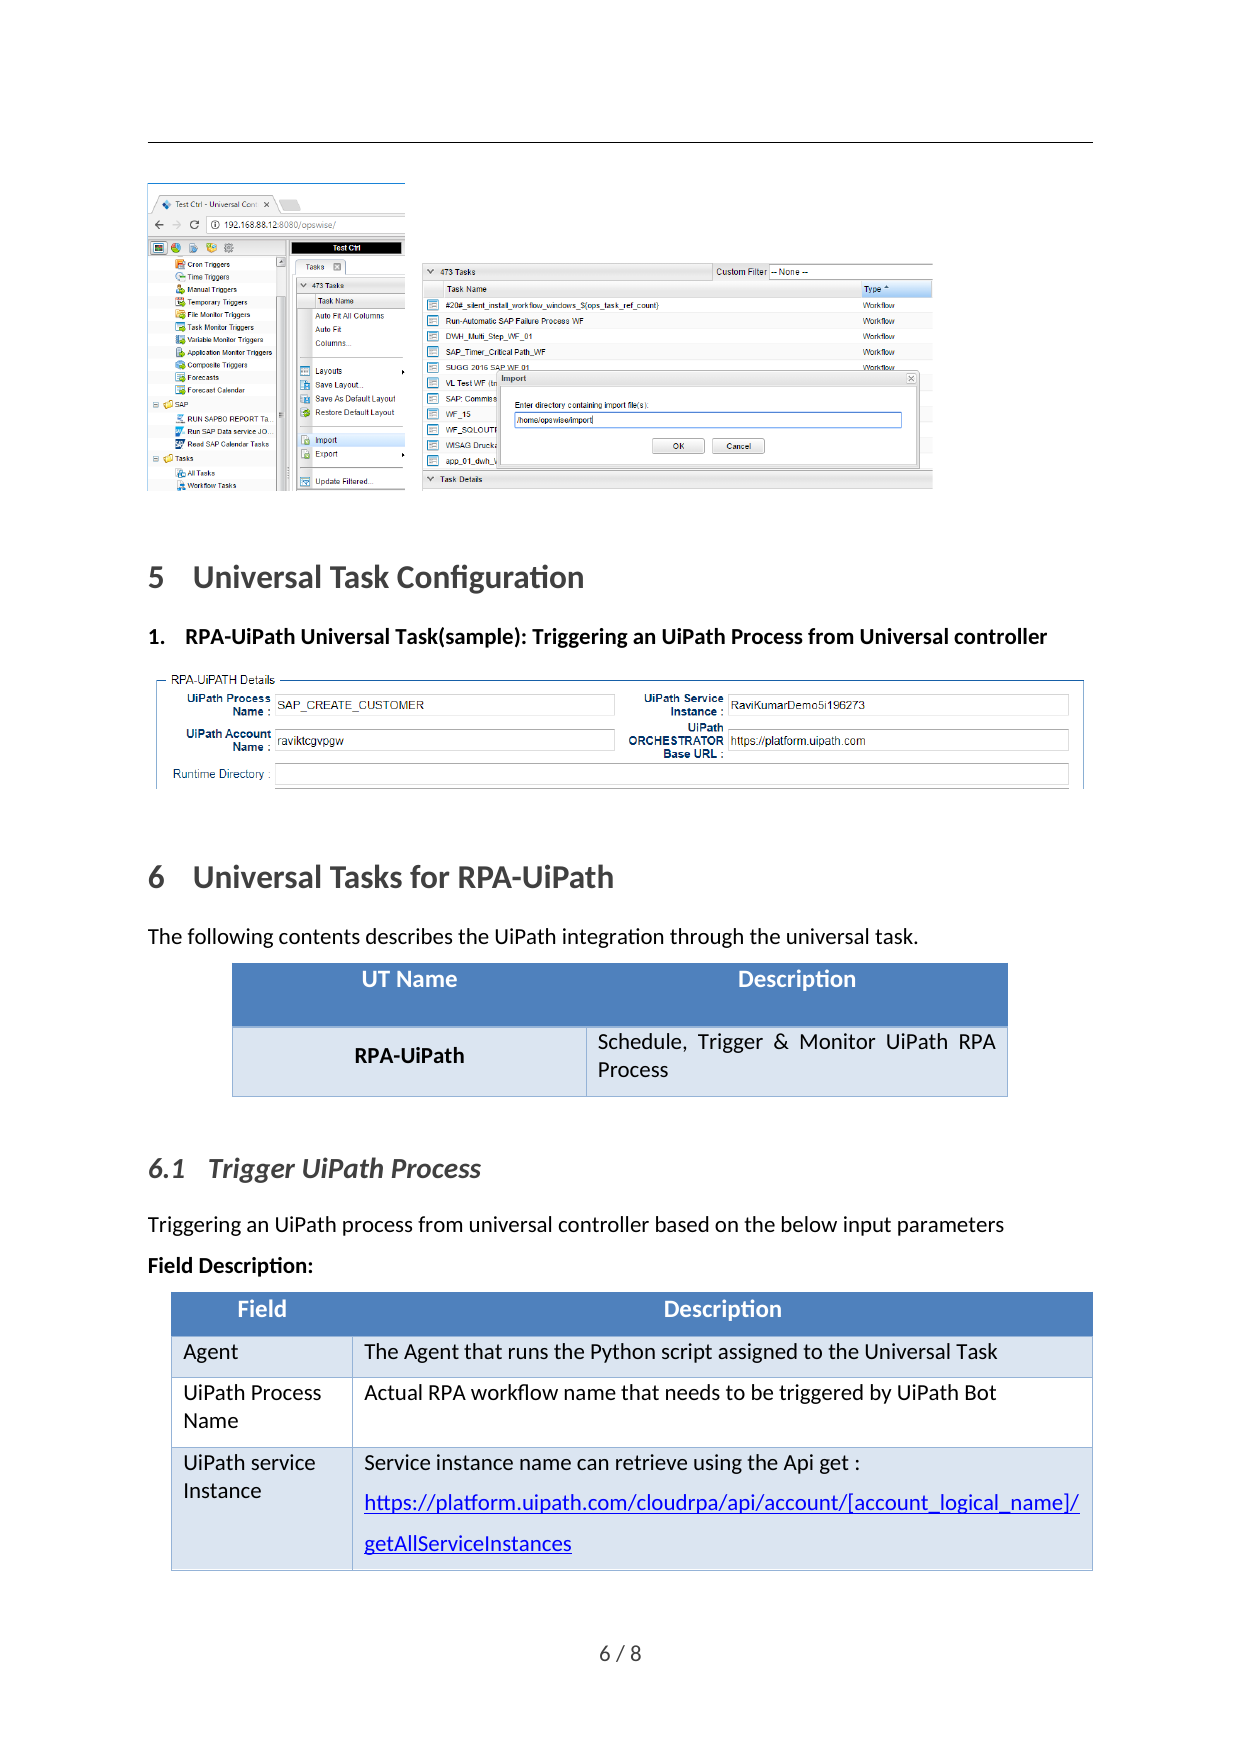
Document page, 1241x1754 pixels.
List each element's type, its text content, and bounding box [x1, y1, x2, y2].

picture [147, 183, 405, 491]
text Triggering an UiPath process from universal controller based on the below input parameters [148, 1211, 1092, 1239]
subtitle Universal Task Configuration [148, 556, 1092, 597]
table_header UT Name [233, 964, 586, 1026]
table_header Field [172, 1293, 352, 1336]
table_cell RPA-UiPath [233, 1028, 586, 1096]
subtitle Trigger UiPath Process [148, 1150, 1092, 1186]
table_cell The Agent that runs the Python script assigned to the Universal Task [353, 1337, 1092, 1377]
subtitle Universal Tasks for RPA-UiPath [148, 856, 1092, 897]
table_header Description [587, 964, 1007, 1026]
text Field Description: [148, 1251, 1092, 1279]
table_cell Agent [172, 1337, 352, 1377]
table_cell UiPath Process Name [172, 1378, 352, 1447]
list RPA-UiPath Universal Task(sample): Triggering an UiPath Process from Universal controller [148, 622, 1092, 650]
table_cell Schedule, Trigger & Monitor UiPath RPA Process [587, 1028, 1007, 1096]
picture [420, 262, 933, 491]
table_cell UiPath service Instance [172, 1448, 352, 1569]
picture [147, 668, 1093, 789]
table_header Description [353, 1293, 1092, 1336]
table_cell Service instance name can retrieve using the Api get : https://platform.uipath.com/cloudrpa/api/account/[account_logical_name]/ getAllServiceInstances [353, 1448, 1092, 1569]
text The following contents describes the UiPath integration through the universal task. [148, 922, 1092, 950]
table_cell Actual RPA workflow name that needs to be triggered by UiPath Bot [353, 1378, 1092, 1447]
